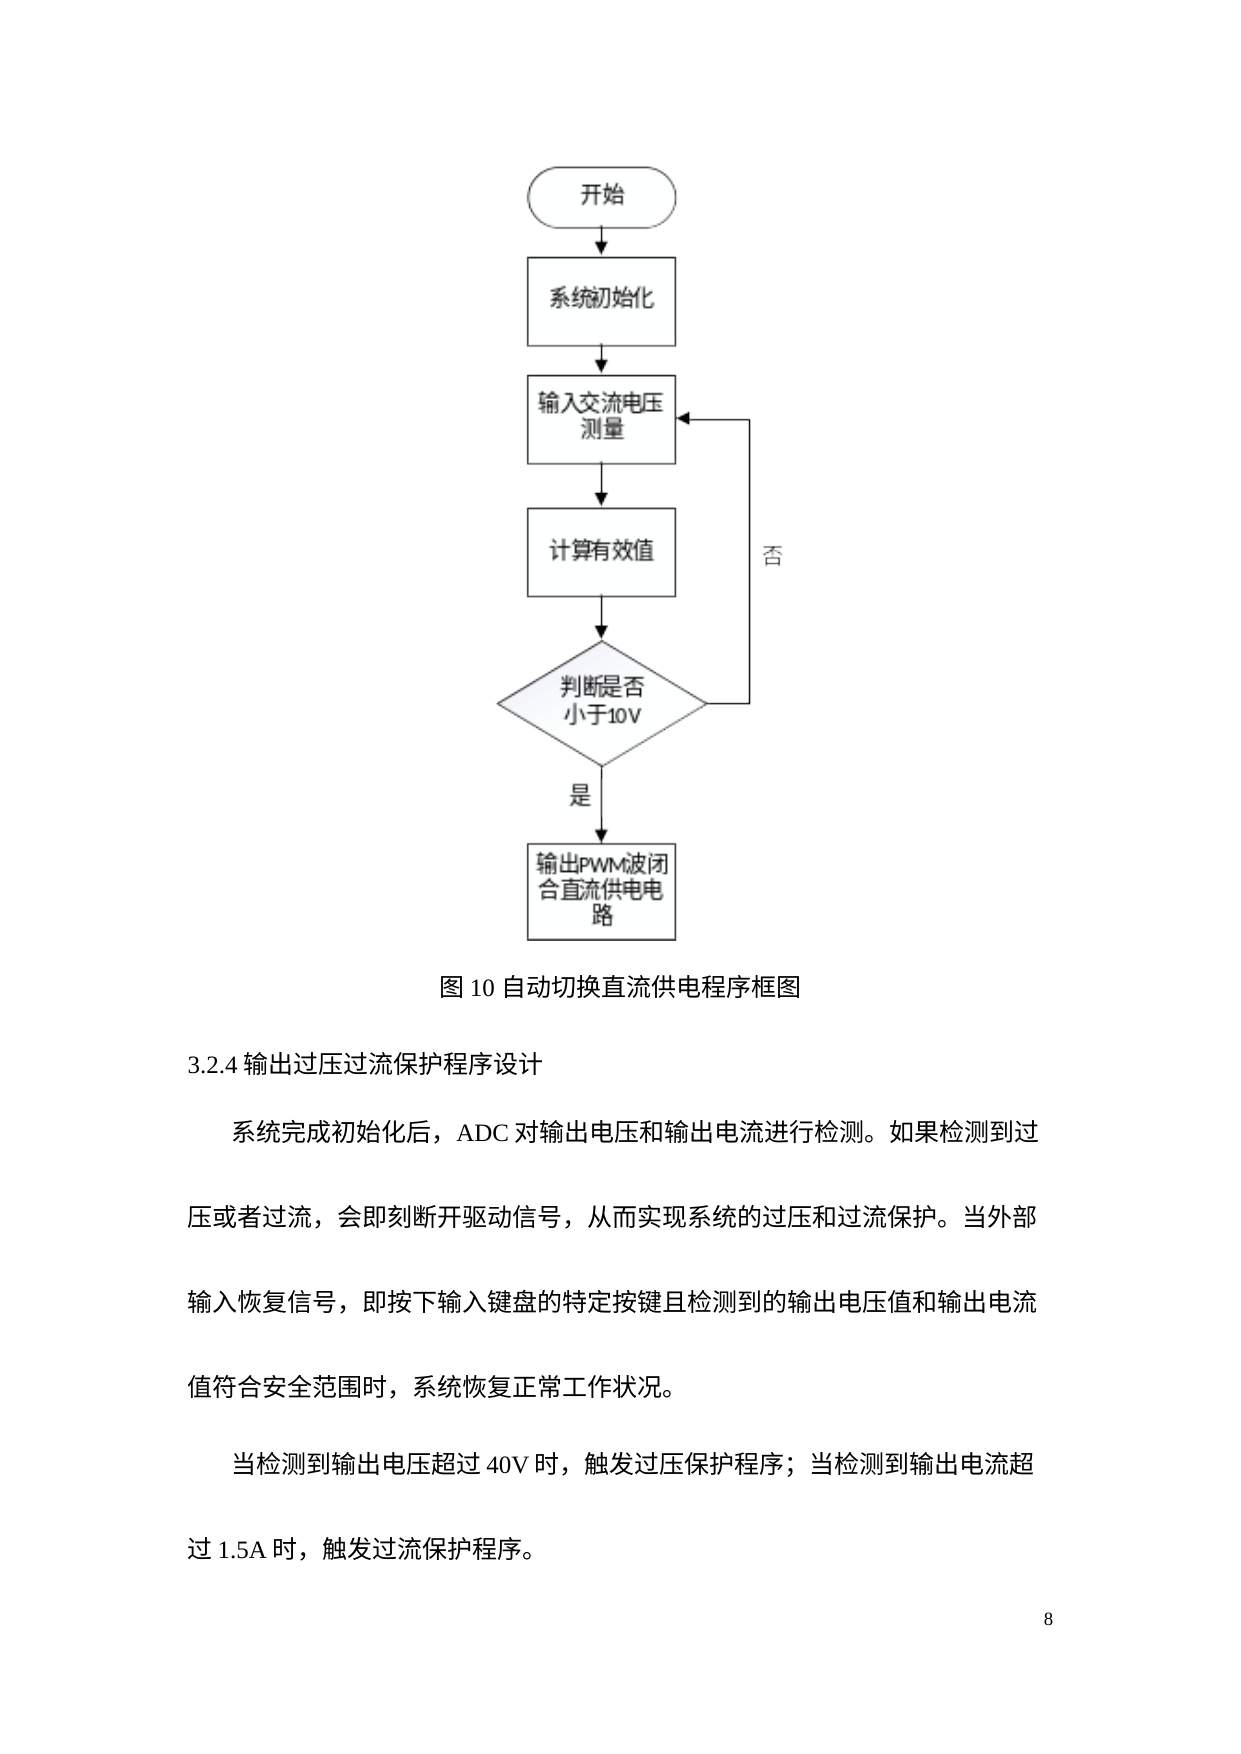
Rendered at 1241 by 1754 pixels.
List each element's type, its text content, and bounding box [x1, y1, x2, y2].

text 系统完成初始化后，ADC对输出电压和输出电流进行检测。如果检测到过压或者过流，会即刻断开驱动信号，从而实现系统的过压和过流保护。当外部输入恢复信号，即按下输入键盘的特定按键且检测到的输出电压值和输出电流值符合安全范围时，系统恢复正常工作状况。 [187, 1097, 1053, 1419]
subtitle 3.2.4 输出过压过流保护程序设计 [187, 1029, 1053, 1097]
text 图10 自动切换直流供电程序框图 [187, 952, 1053, 1020]
text 当检测到输出电压超过40V时，触发过压保护程序；当检测到输出电流超过1.5A时，触发过流保护程序。 [187, 1429, 1053, 1581]
